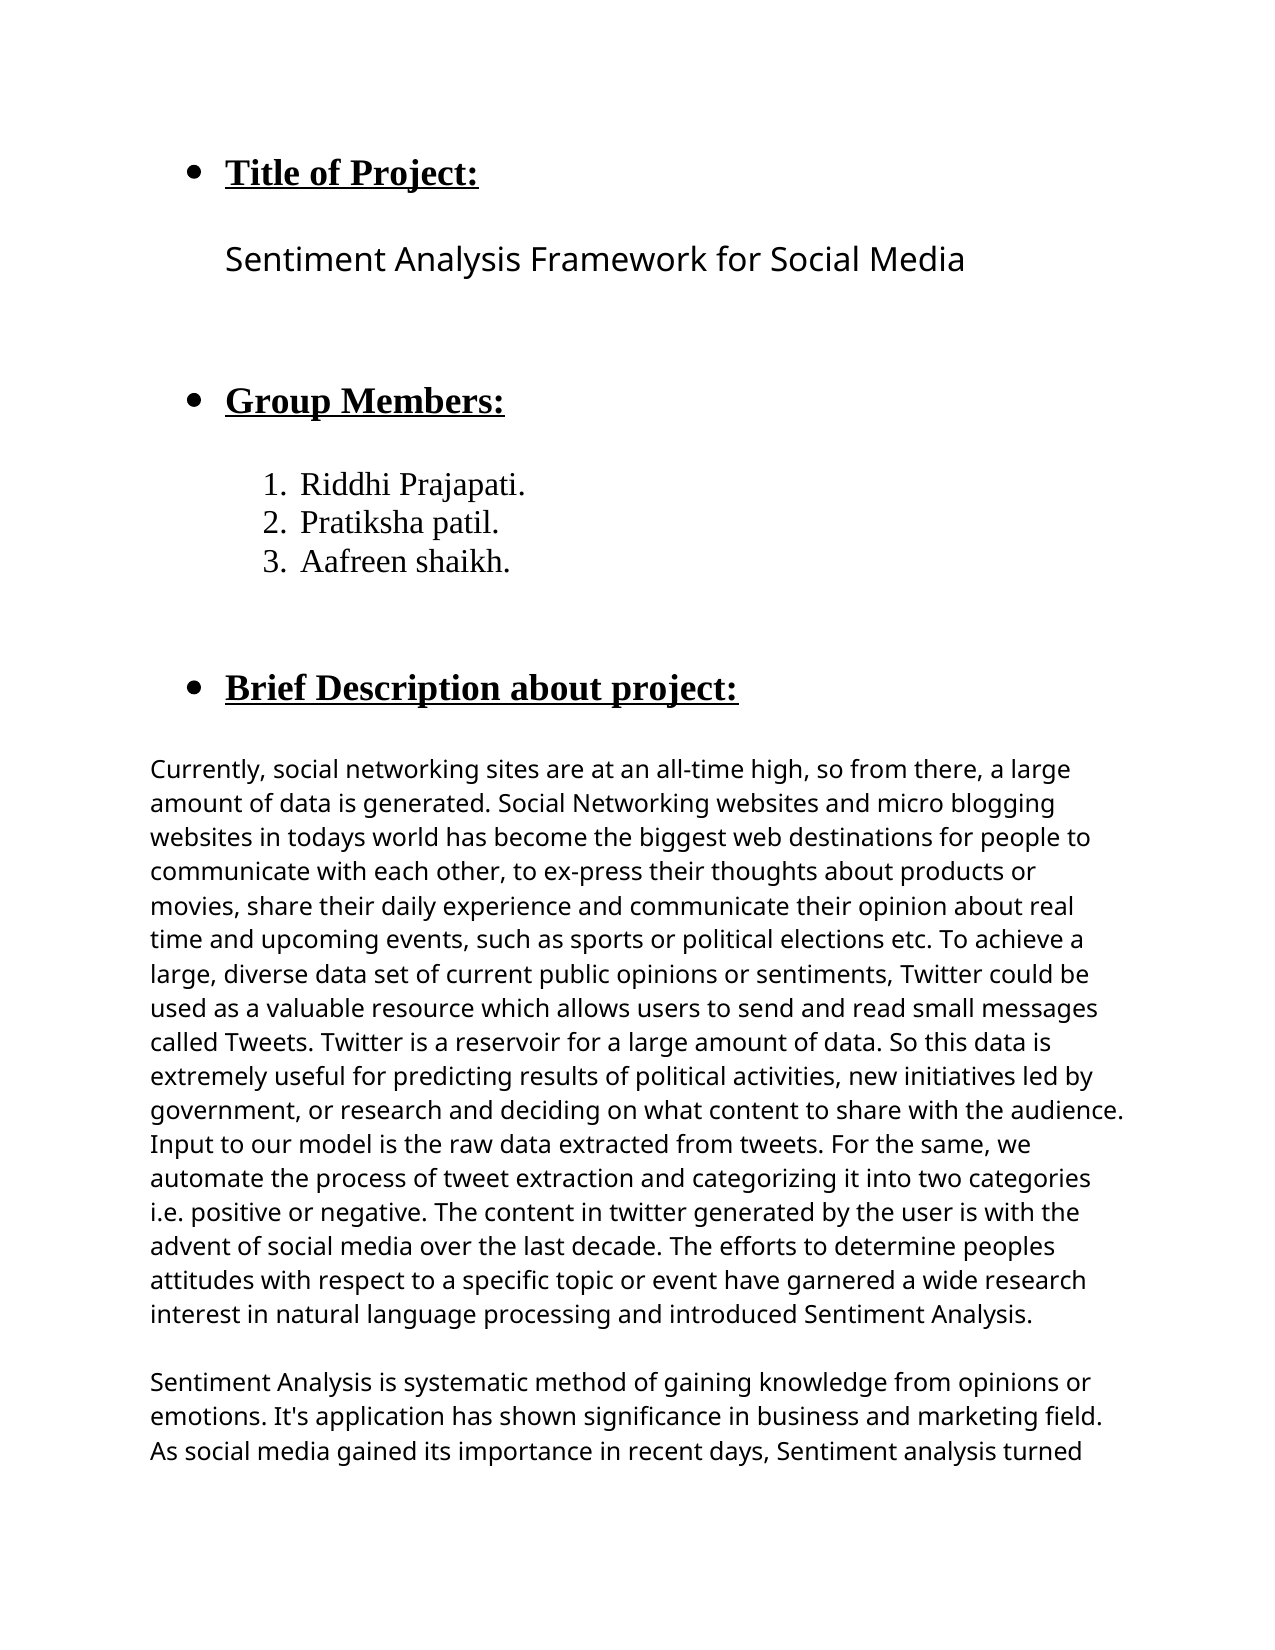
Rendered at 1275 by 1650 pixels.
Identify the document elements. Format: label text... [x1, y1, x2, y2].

text Sentiment Analysis Framework for Social Media [150, 236, 1125, 282]
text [150, 1365, 1125, 1467]
text Currently, social networking sites are at an all-time high, so from there, a large amount of data is generated. Social Networking websites and micro blogging websites in todays world has become the biggest web destinations for people to communicate with each other, to ex-press their thoughts about products or movies, share their daily experience and communicate their opinion about real time and upcoming events, such as sports or political elections etc. To achieve a large, diverse data set of current public opinions or sentiments, Twitter could be used as a valuable resource which allows users to send and read small messages called Tweets. Twitter is a reservoir for a large amount of data. So this data is extremely useful for predicting results of political activities, new initiatives led by government, or research and deciding on what content to share with the audience. Input to our model is the raw data extracted from tweets. For the same, we automate the process of tweet extraction and categorizing it into two categories i.e. positive or negative. The content in twitter generated by the user is with the advent of social media over the last decade. The efforts to determine peoples attitudes with respect to a specific topic or event have garnered a wide research interest in natural language processing and introduced Sentiment Analysis. [150, 752, 1125, 1331]
list Pratiksha patil. [262, 503, 1125, 541]
list Riddhi Prajapati. [262, 464, 1125, 503]
list Aafreen shaikh. [262, 541, 1125, 579]
list Title of Project: [187, 150, 1125, 193]
list Group Members: [187, 378, 1125, 421]
list Brief Description about project: [187, 666, 1125, 709]
